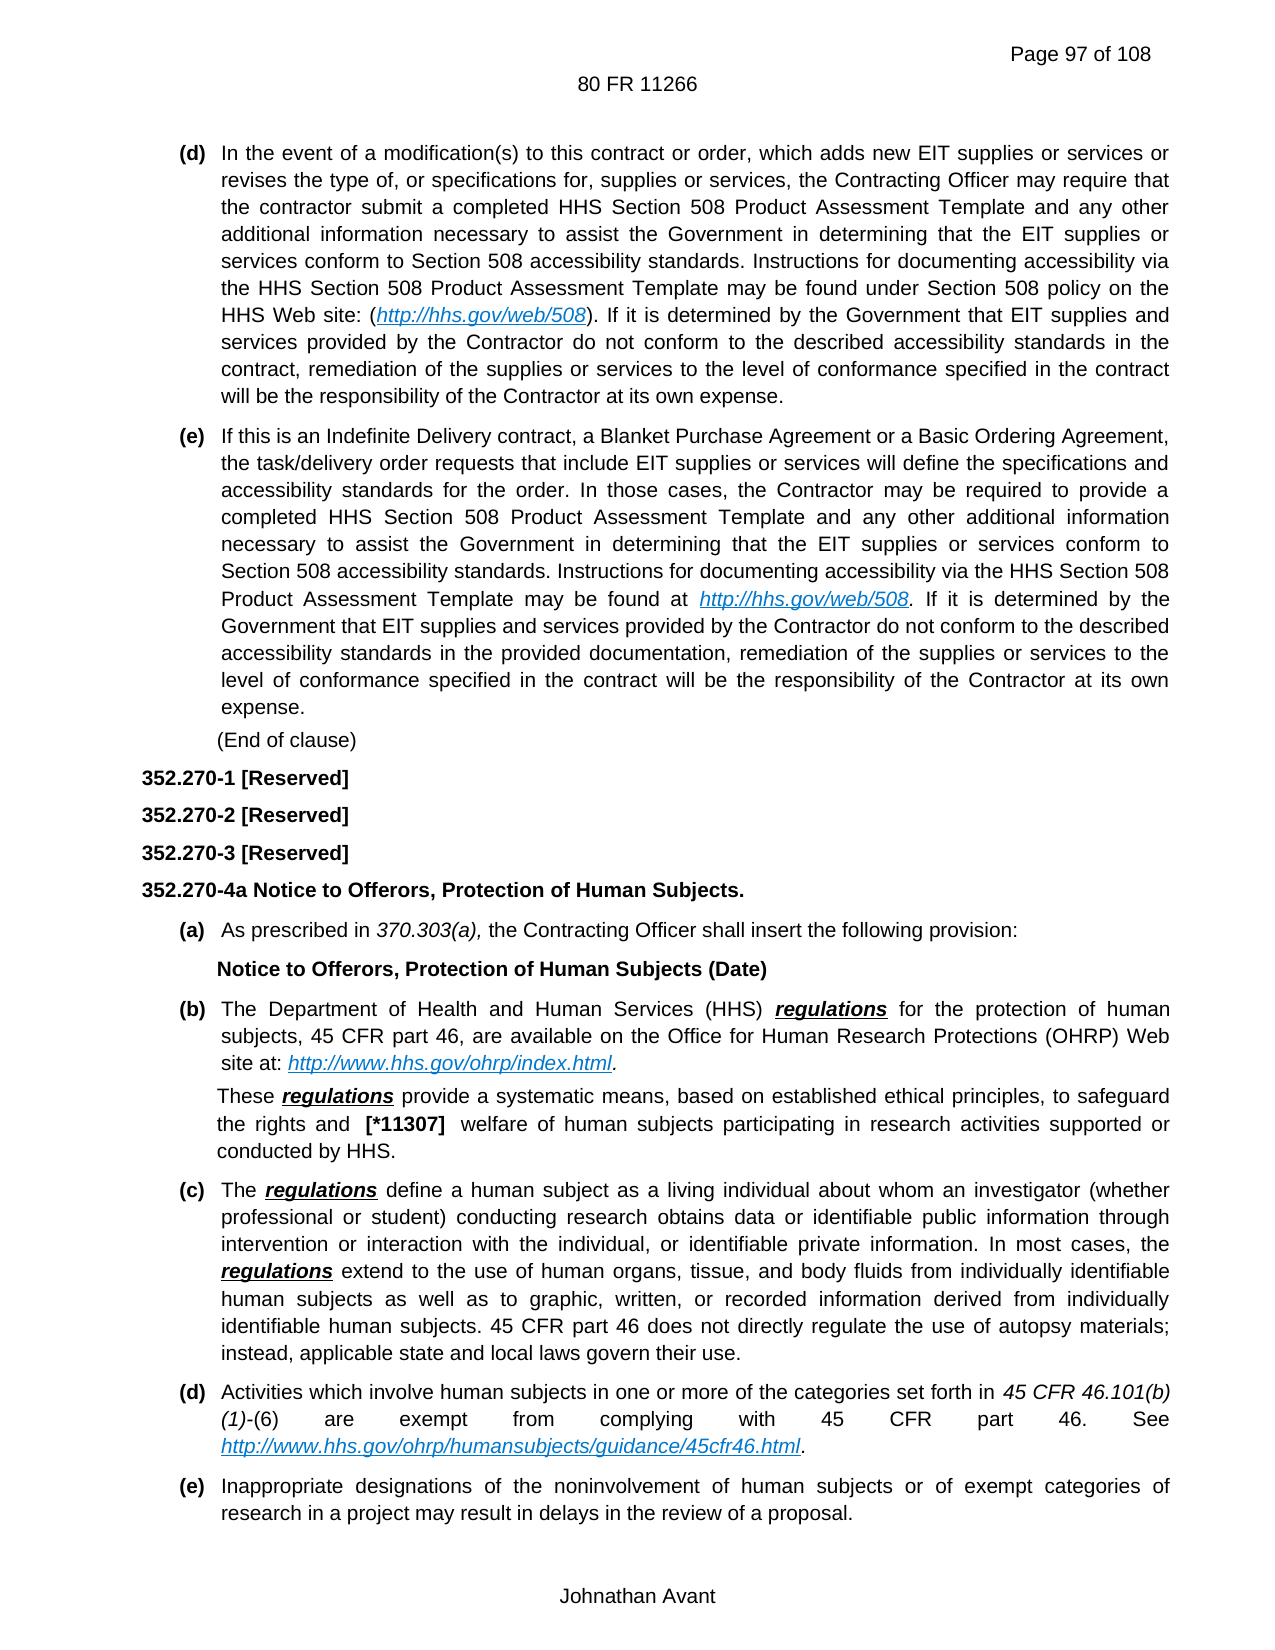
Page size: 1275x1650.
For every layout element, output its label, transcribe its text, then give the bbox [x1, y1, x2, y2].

list The Department of Health and Human Services (HHS) regulations for the protection of human subjects, 45 CFR part 46, are available on the Office for Human Research Protections (OHRP) Web site at: http://www.hhs.gov/ohrp/index.html. [179, 994, 1171, 1075]
list In the event of a modification(s) to this contract or order, which adds new EIT supplies or services or revises the type of, or specifications for, supplies or services, the Contracting Officer may require that the contractor submit a completed HHS Section 508 Product Assessment Template and any other additional information necessary to assist the Government in determining that the EIT supplies or services conform to Section 508 accessibility standards. Instructions for documenting accessibility via the HHS Section 508 Product Assessment Template may be found under Section 508 policy on the HHS Web site: (http://hhs.gov/web/508). If it is determined by the Government that EIT supplies and services provided by the Contractor do not conform to the described accessibility standards in the contract, remediation of the supplies or services to the level of conformance specified in the contract will be the responsibility of the Contractor at its own expense. [179, 137, 1171, 408]
list Activities which involve human subjects in one or more of the categories set forth in 45 CFR 46.101(b)(1)-(6) are exempt from complying with 45 CFR part 46. See http://www.hhs.gov/ohrp/humansubjects/guidance/45cfr46.html. [179, 1377, 1171, 1458]
text Notice to Offerors, Protection of Human Subjects (Date) [217, 954, 1171, 981]
list Protection of Human Subjects. [142, 877, 1171, 902]
list If this is an Indefinite Delivery contract, a Blanket Purchase Agreement or a Basic Ordering Agreement, the task/delivery order requests that include EIT supplies or services will define the specifications and accessibility standards for the order. In those cases, the Contractor may be required to provide a completed HHS Section 508 Product Assessment Template and any other additional information necessary to assist the Government in determining that the EIT supplies or services conform to Section 508 accessibility standards. Instructions for documenting accessibility via the HHS Section 508 Product Assessment Template may be found at http://hhs.gov/web/508. If it is determined by the Government that EIT supplies and services provided by the Contractor do not conform to the described accessibility standards in the provided documentation, remediation of the supplies or services to the level of conformance specified in the contract will be the responsibility of the Contractor at its own expense. [179, 421, 1171, 719]
text (End of clause) [217, 725, 1171, 752]
text These regulations provide a systematic means, based on established ethical principles, to safeguard the rights and [*11307] welfare of human subjects participating in research activities supported or conducted by HHS. [217, 1081, 1171, 1162]
list The regulations define a human subject as a living individual about whom an investigator (whether professional or student) conducting research obtains data or identifiable public information through intervention or interaction with the individual, or identifiable private information. In most cases, the regulations extend to the use of human organs, tissue, and body fluids from individually identifiable human subjects as well as to graphic, written, or recorded information derived from individually identifiable human subjects. 45 CFR part 46 does not directly regulate the use of autopsy materials; instead, applicable state and local laws govern their use. [179, 1175, 1171, 1364]
list As prescribed in 370.303(a), the Contracting Officer shall insert the following provision: [179, 914, 1171, 942]
list Inappropriate designations of the noninvolvement of human subjects or of exempt categories of research in a project may result in delays in the review of a proposal. [179, 1471, 1171, 1525]
